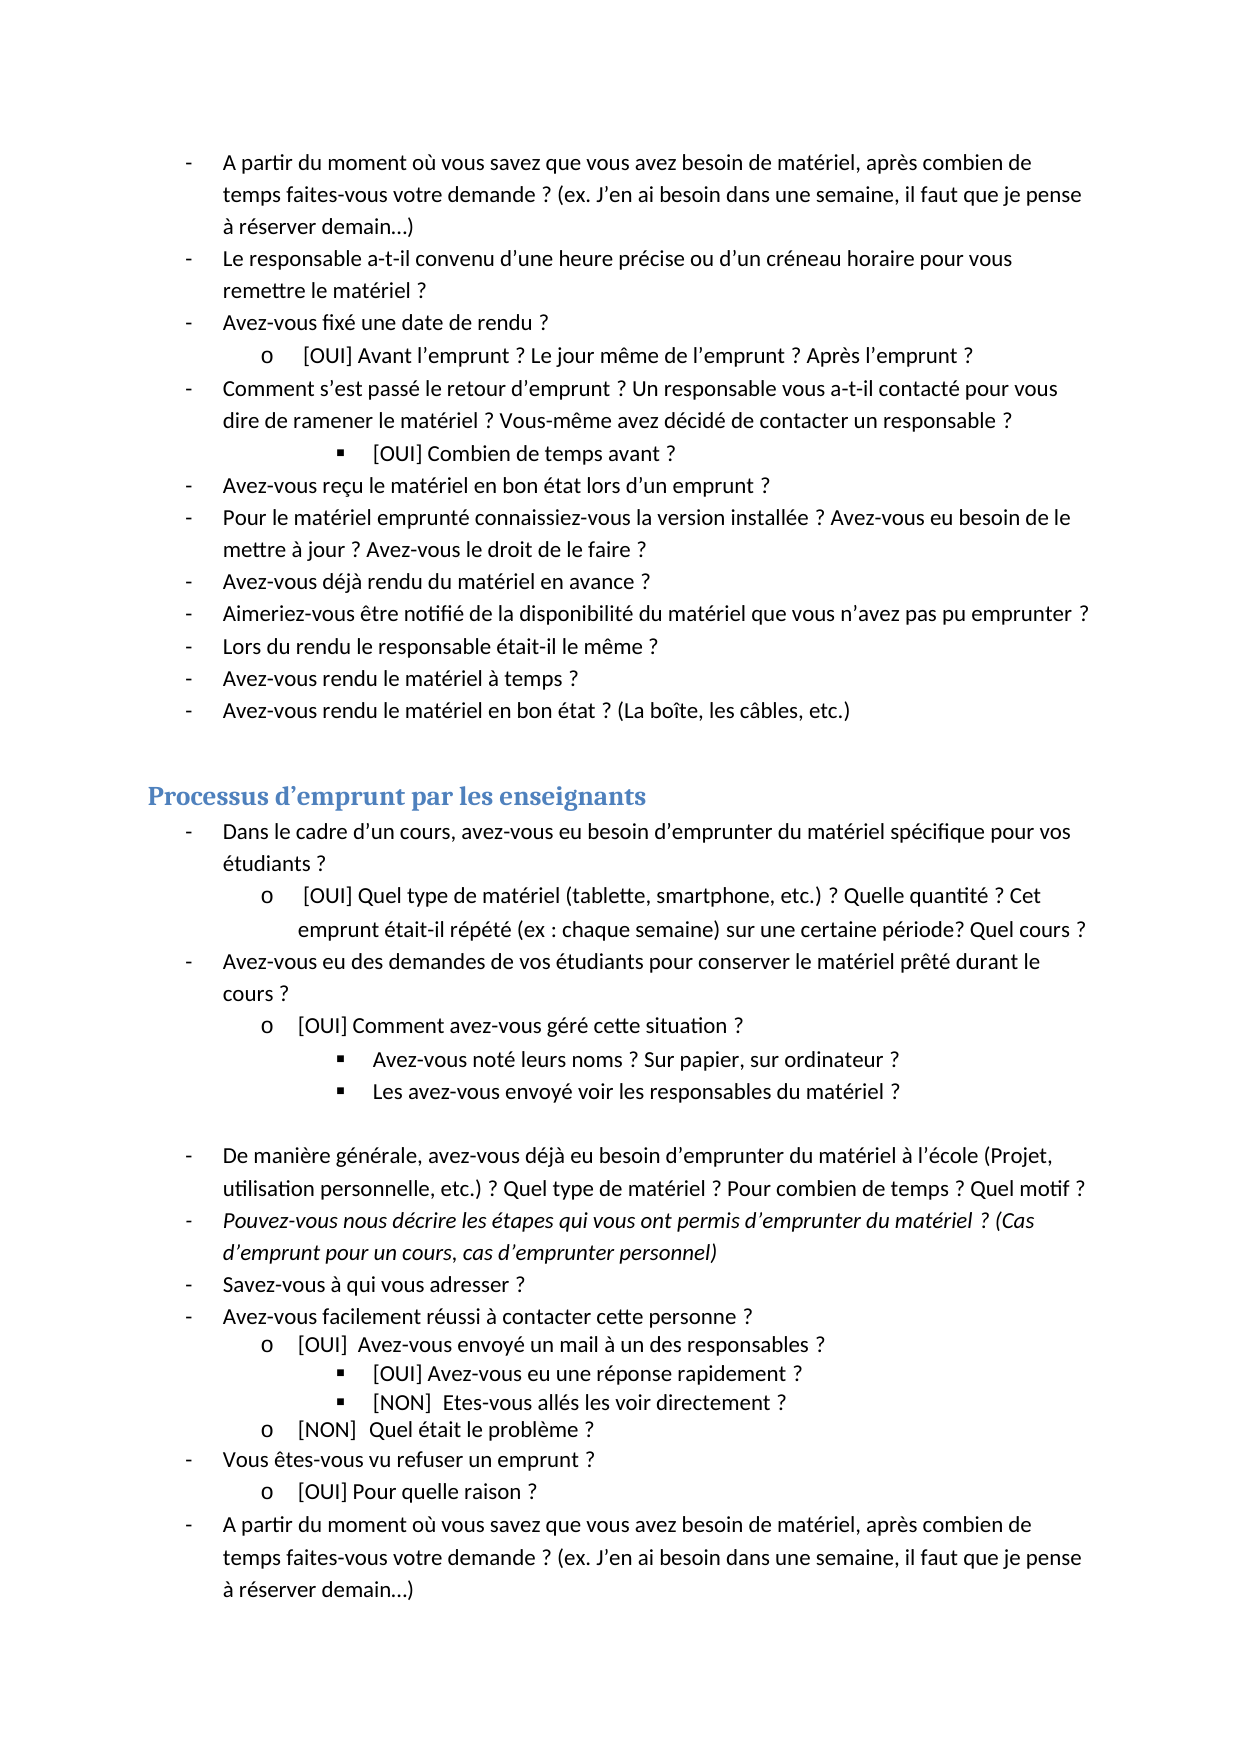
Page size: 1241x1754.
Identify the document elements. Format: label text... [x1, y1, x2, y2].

list [OUI] Avez-vous envoyé un mail à un des responsables ? [260, 1330, 1093, 1359]
list De manière générale, avez-vous déjà eu besoin d’emprunter du matériel à l’école (Projet, utilisation personnelle, etc.) ? Quel type de matériel ? Pour combien de temps ? Quel motif ? [185, 1141, 1093, 1202]
list Avez-vous déjà rendu du matériel en avance ? [185, 567, 1093, 595]
list Pouvez-vous nous décrire les étapes qui vous ont permis d’emprunter du matériel ? (Cas d’emprunt pour un cours, cas d’emprunter personnel) [185, 1206, 1093, 1266]
list Les avez-vous envoyé voir les responsables du matériel ? [335, 1077, 1093, 1105]
list Lors du rendu le responsable était-il le même ? [185, 632, 1093, 660]
list Vous êtes-vous vu refuser un emprunt ? [185, 1445, 1093, 1473]
list Avez-vous rendu le matériel à temps ? [185, 664, 1093, 692]
list Pour le matériel emprunté connaissiez-vous la version installée ? Avez-vous eu besoin de le mettre à jour ? Avez-vous le droit de le faire ? [185, 503, 1093, 563]
list Le responsable a-t-il convenu d’une heure précise ou d’un créneau horaire pour vous remettre le matériel ? [185, 244, 1093, 304]
list [OUI] Combien de temps avant ? [335, 439, 1093, 467]
list [NON] Etes-vous allés les voir directement ? [335, 1388, 1093, 1416]
list [OUI] Comment avez-vous géré cette situation ? [260, 1011, 1093, 1041]
list Savez-vous à qui vous adresser ? [185, 1270, 1093, 1298]
subtitle Processus d’emprunt par les enseignants [148, 781, 1093, 812]
list A partir du moment où vous savez que vous avez besoin de matériel, après combien de temps faites-vous votre demande ? (ex. J’en ai besoin dans une semaine, il faut que je pense à réserver demain…) [185, 148, 1093, 240]
list Avez-vous reçu le matériel en bon état lors d’un emprunt ? [185, 471, 1093, 499]
list Avez-vous fixé une date de rendu ? [185, 308, 1093, 337]
list Avez-vous rendu le matériel en bon état ? (La boîte, les câbles, etc.) [185, 696, 1093, 724]
list [NON] Quel était le problème ? [260, 1416, 1093, 1445]
list Dans le cadre d’un cours, avez-vous eu besoin d’emprunter du matériel spécifique pour vos étudiants ? [185, 817, 1093, 877]
list Comment s’est passé le retour d’emprunt ? Un responsable vous a-t-il contacté pour vous dire de ramener le matériel ? Vous-même avez décidé de contacter un responsable ? [185, 374, 1093, 434]
list A partir du moment où vous savez que vous avez besoin de matériel, après combien de temps faites-vous votre demande ? (ex. J’en ai besoin dans une semaine, il faut que je pense à réserver demain…) [185, 1511, 1093, 1603]
list Avez-vous eu des demandes de vos étudiants pour conserver le matériel prêté durant le cours ? [185, 947, 1093, 1007]
list [OUI] Avez-vous eu une réponse rapidement ? [335, 1359, 1093, 1388]
list Avez-vous noté leurs noms ? Sur papier, sur ordinateur ? [335, 1045, 1093, 1073]
list [OUI] Pour quelle raison ? [260, 1477, 1093, 1506]
list [OUI] Avant l’emprunt ? Le jour même de l’emprunt ? Après l’emprunt ? [260, 341, 1093, 370]
list [OUI] Quel type de matériel (tablette, smartphone, etc.) ? Quelle quantité ? Cet emprunt était-il répété (ex : chaque semaine) sur une certaine période? Quel cours ? [260, 881, 1093, 943]
list Avez-vous facilement réussi à contacter cette personne ? [185, 1302, 1093, 1330]
list Aimeriez-vous être notifié de la disponibilité du matériel que vous n’avez pas pu emprunter ? [185, 599, 1093, 628]
